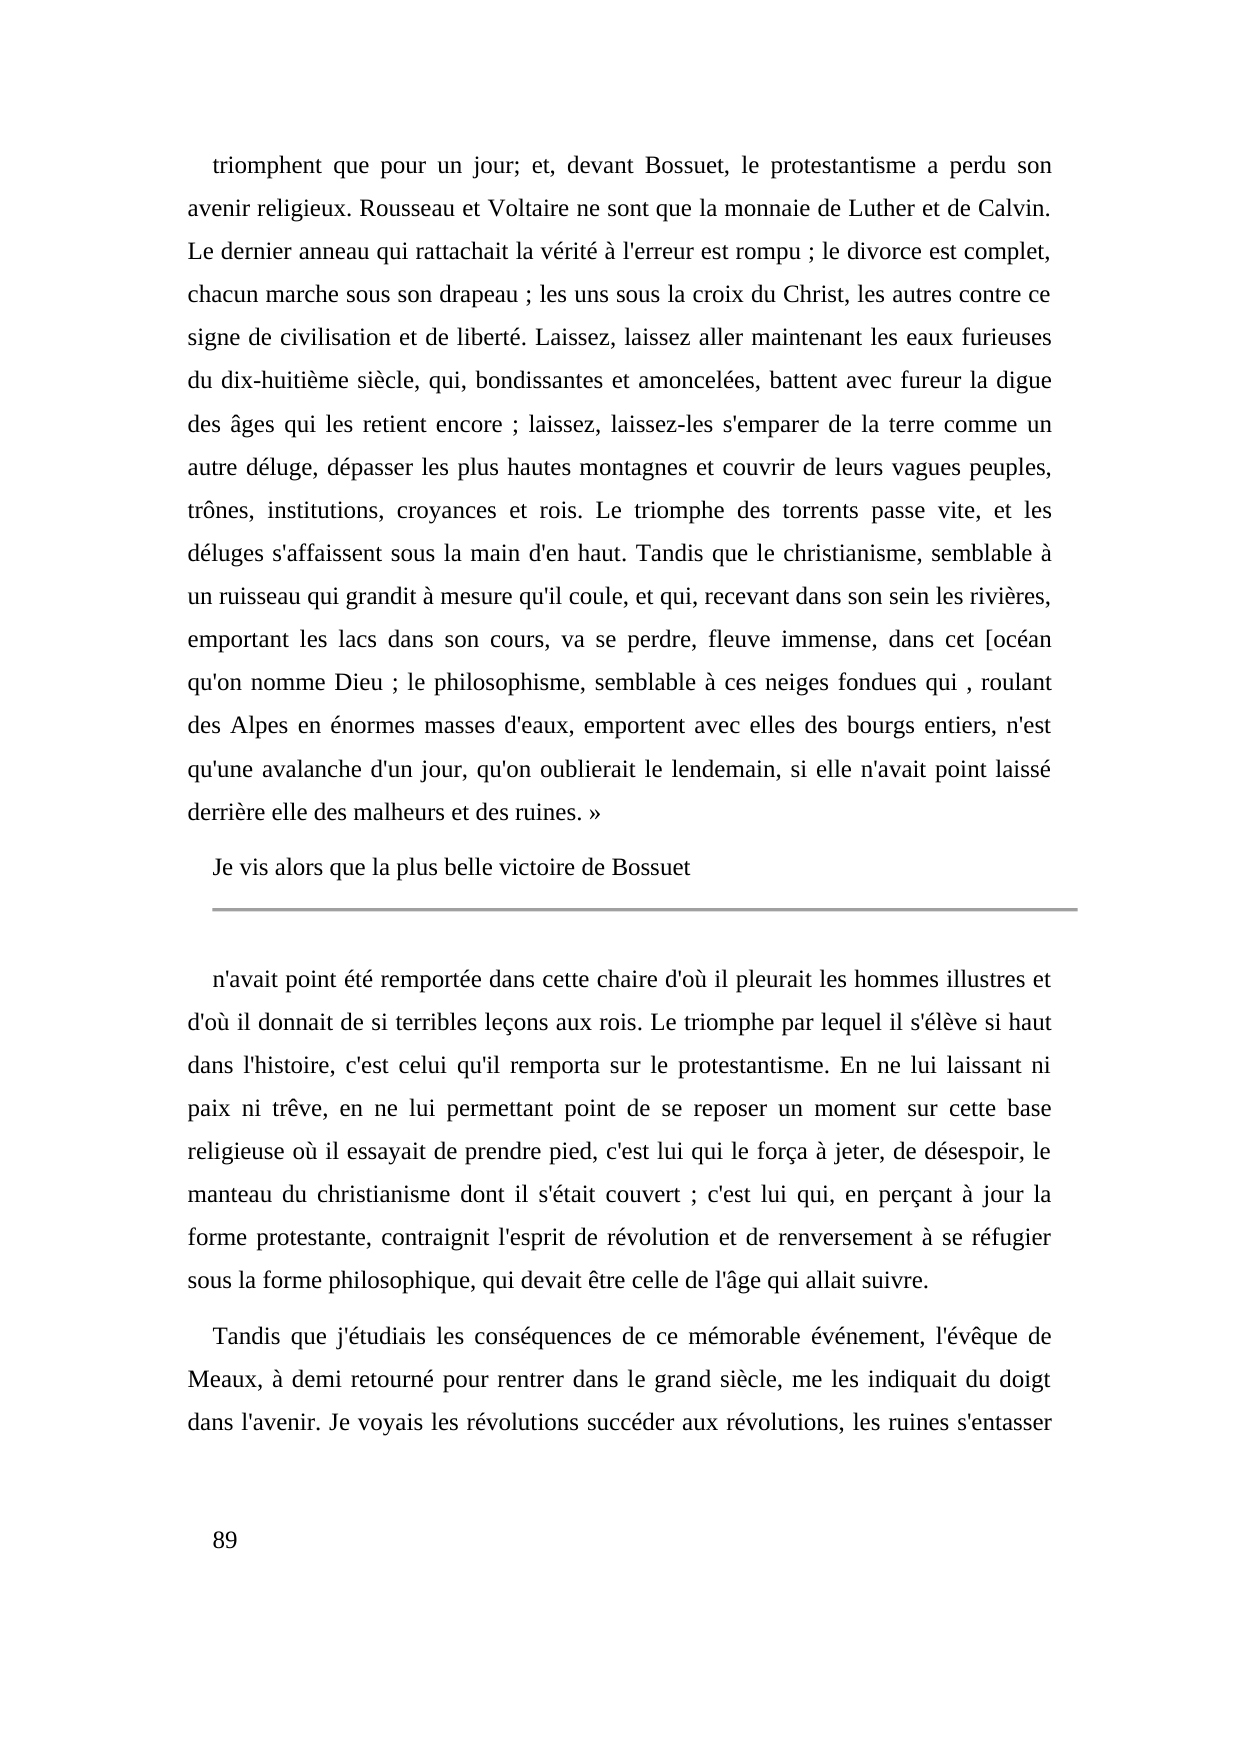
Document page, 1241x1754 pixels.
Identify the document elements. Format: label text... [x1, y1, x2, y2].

text Je vis alors que la plus belle victoire de Bossuet [187, 852, 1053, 881]
text triomphent que pour un jour; et, devant Bossuet, le protestantisme a perdu son avenir religieux. Rousseau et Voltaire ne sont que la monnaie de Luther et de Calvin. Le dernier anneau qui rattachait la vérité à l'erreur est rompu ; le divorce est complet, chacun marche sous son drapeau ; les uns sous la croix du Christ, les autres contre ce signe de civilisation et de liberté. Laissez, laissez aller maintenant les eaux furieuses du dix-huitième siècle, qui, bondissantes et amoncelées, battent avec fureur la digue des âges qui les retient encore ; laissez, laissez-les s'emparer de la terre comme un autre déluge, dépasser les plus hautes montagnes et couvrir de leurs vagues peuples, trônes, institutions, croyances et rois. Le triomphe des torrents passe vite, et les déluges s'affaissent sous la main d'en haut. Tandis que le christianisme, semblable à un ruisseau qui grandit à mesure qu'il coule, et qui, recevant dans son sein les rivières, emportant les lacs dans son cours, va se perdre, fleuve immense, dans cet [océan qu'on nomme Dieu ; le philosophisme, semblable à ces neiges fondues qui , roulant des Alpes en énormes masses d'eaux, emportent avec elles des bourgs entiers, n'est qu'une avalanche d'un jour, qu'on oublierait le lendemain, si elle n'avait point laissé derrière elle des malheurs et des ruines. » [187, 150, 1053, 826]
text n'avait point été remportée dans cette chaire d'où il pleurait les hommes illustres et d'où il donnait de si terribles leçons aux rois. Le triomphe par lequel il s'élève si haut dans l'histoire, c'est celui qu'il remporta sur le protestantisme. En ne lui laissant ni paix ni trêve, en ne lui permettant point de se reposer un moment sur cette base religieuse où il essayait de prendre pied, c'est lui qui le força à jeter, de désespoir, le manteau du christianisme dont il s'était couvert ; c'est lui qui, en perçant à jour la forme protestante, contraignit l'esprit de révolution et de renversement à se réfugier sous la forme philosophique, qui devait être celle de l'âge qui allait suivre. [187, 964, 1053, 1294]
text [187, 1321, 1053, 1436]
